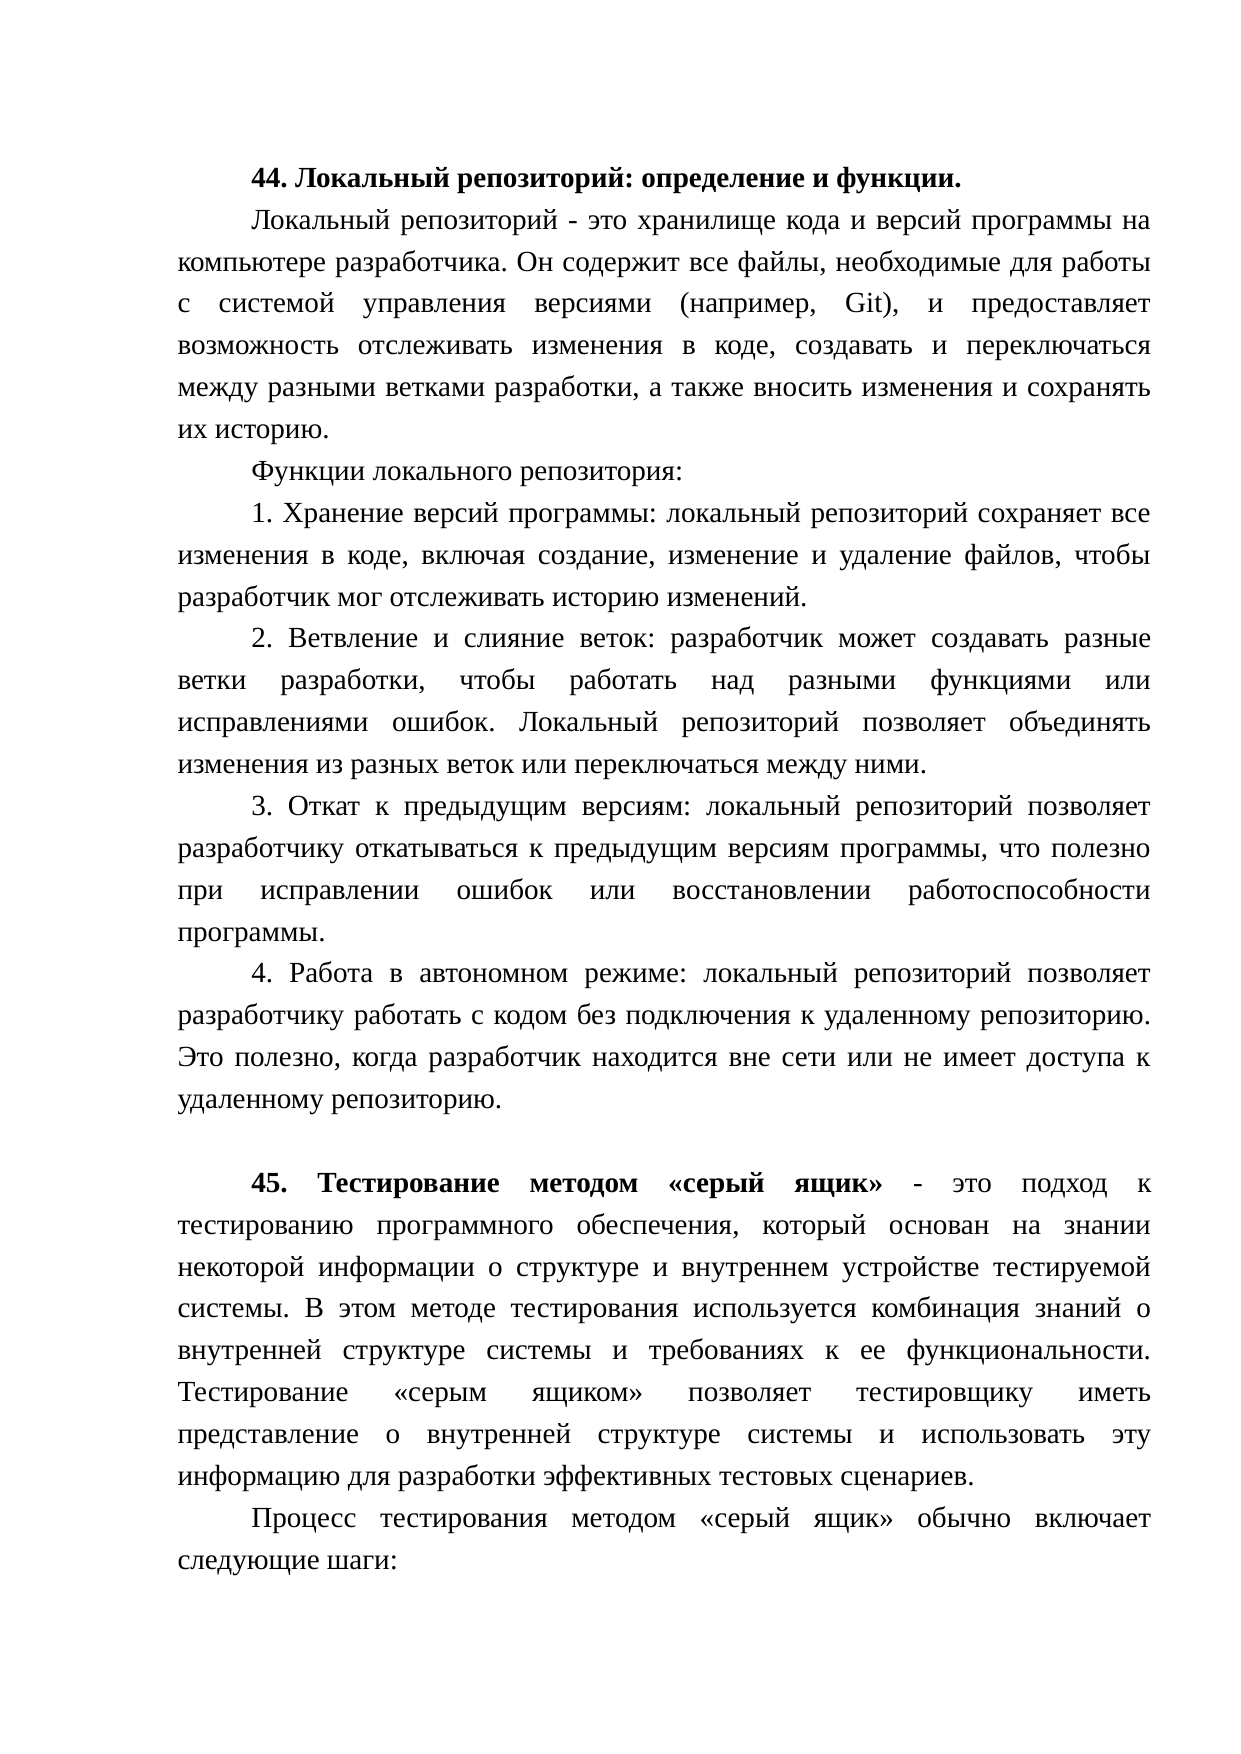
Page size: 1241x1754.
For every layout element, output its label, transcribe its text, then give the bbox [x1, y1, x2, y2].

text 45. Тестирование методом «серый ящик» - это подход к тестированию программного обеспечения, который основан на знании некоторой информации о структуре и внутреннем устройстве тестируемой системы. В этом методе тестирования используется комбинация знаний о внутренней структуре системы и требованиях к ее функциональности. Тестирование «серым ящиком» позволяет тестировщику иметь представление о внутренней структуре системы и использовать эту информацию для разработки эффективных тестовых сценариев. [177, 1165, 1152, 1492]
text Функции локального репозитория: [177, 453, 1152, 487]
text 3. Откат к предыдущим версиям: локальный репозиторий позволяет разработчику откатываться к предыдущим версиям программы, что полезно при исправлении ошибок или восстановлении работоспособности программы. [177, 788, 1152, 947]
text 1. Хранение версий программы: локальный репозиторий сохраняет все изменения в коде, включая создание, изменение и удаление файлов, чтобы разработчик мог отслеживать историю изменений. [177, 495, 1152, 612]
text 2. Ветвление и слияние веток: разработчик может создавать разные ветки разработки, чтобы работать над разными функциями или исправлениями ошибок. Локальный репозиторий позволяет объединять изменения из разных веток или переключаться между ними. [177, 621, 1152, 780]
text 4. Работа в автономном режиме: локальный репозиторий позволяет разработчику работать с кодом без подключения к удаленному репозиторию. Это полезно, когда разработчик находится вне сети или не имеет доступа к удаленному репозиторию. [177, 956, 1152, 1115]
text Процесс тестирования методом «серый ящик» обычно включает следующие шаги: [177, 1500, 1152, 1575]
text 44. Локальный репозиторий: определение и функции. [177, 160, 1152, 193]
text Локальный репозиторий - это хранилище кода и версий программы на компьютере разработчика. Он содержит все файлы, необходимые для работы с системой управления версиями (например, Git), и предоставляет возможность отслеживать изменения в коде, создавать и переключаться между разными ветками разработки, а также вносить изменения и сохранять их историю. [177, 202, 1152, 445]
